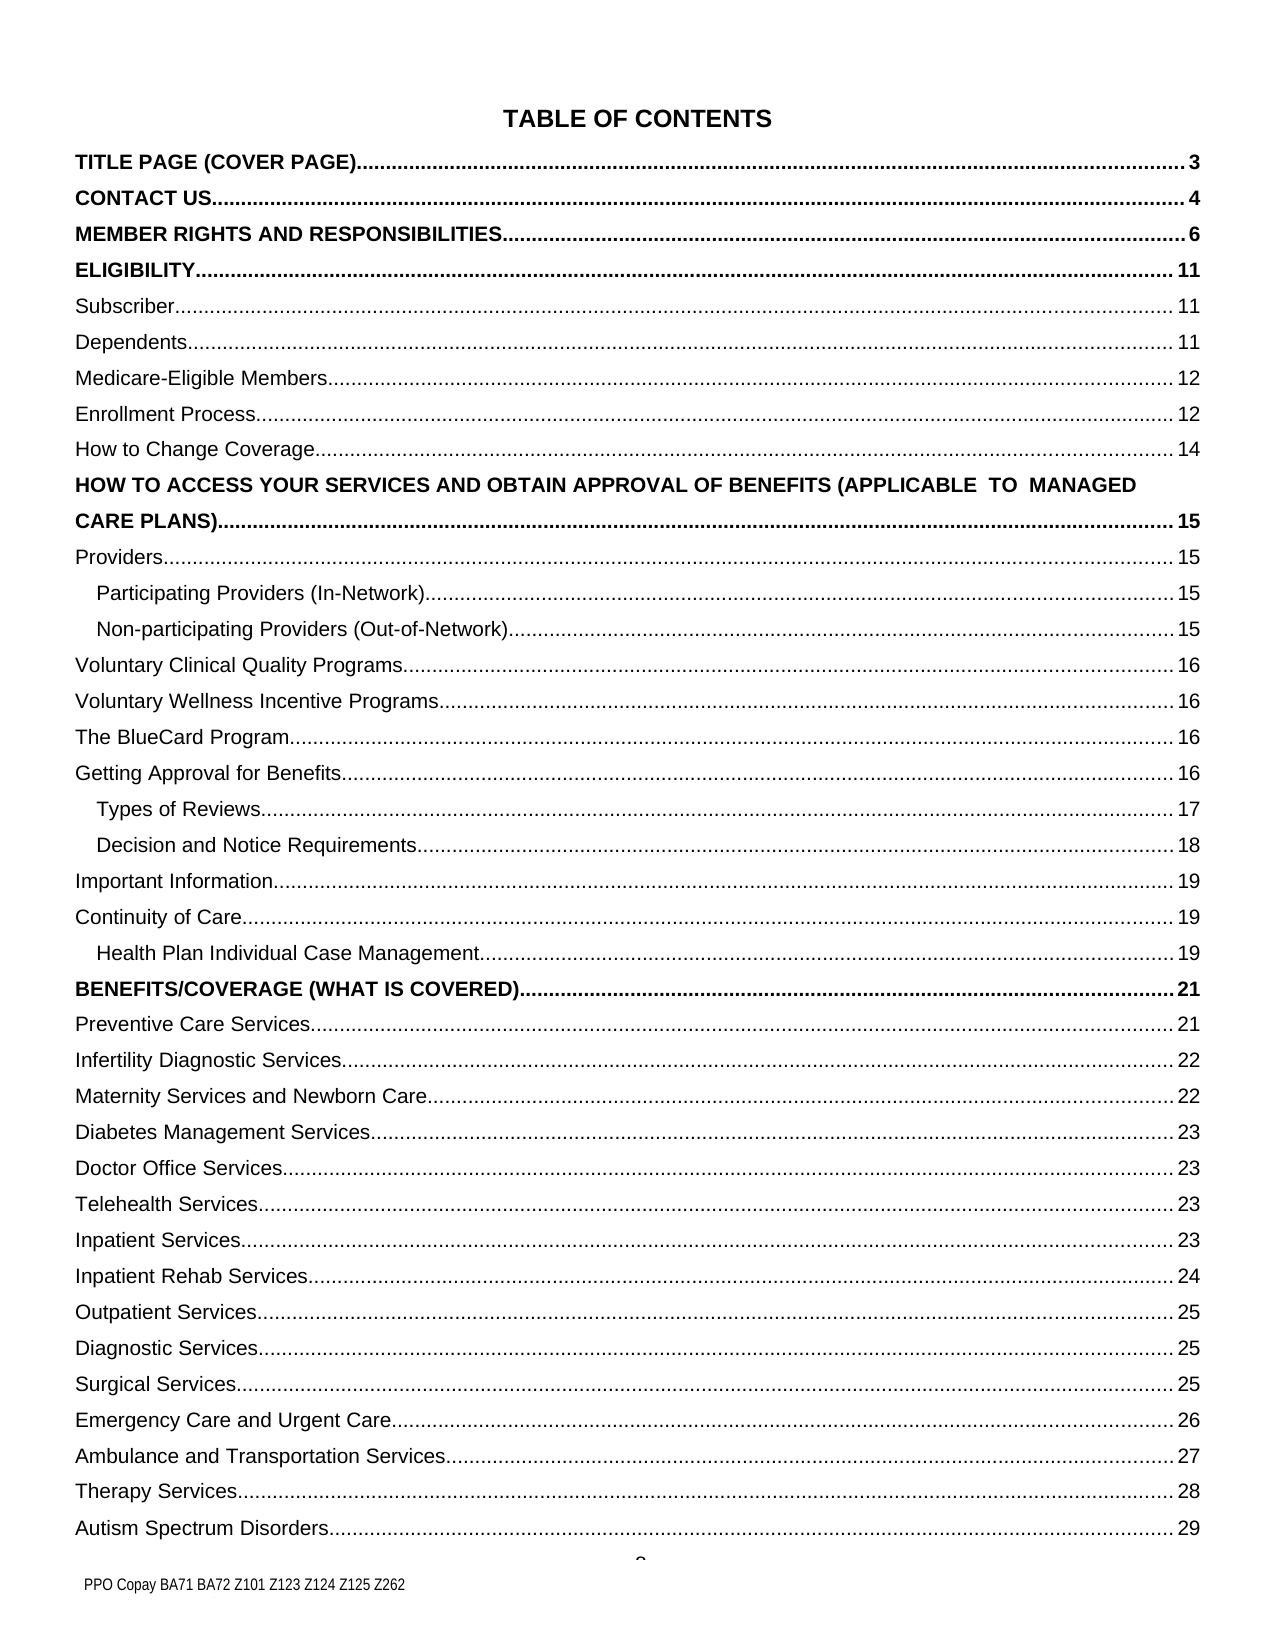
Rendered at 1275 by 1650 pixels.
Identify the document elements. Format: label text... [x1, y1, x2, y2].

subtitle TABLE OF CONTENTS [438, 104, 836, 133]
